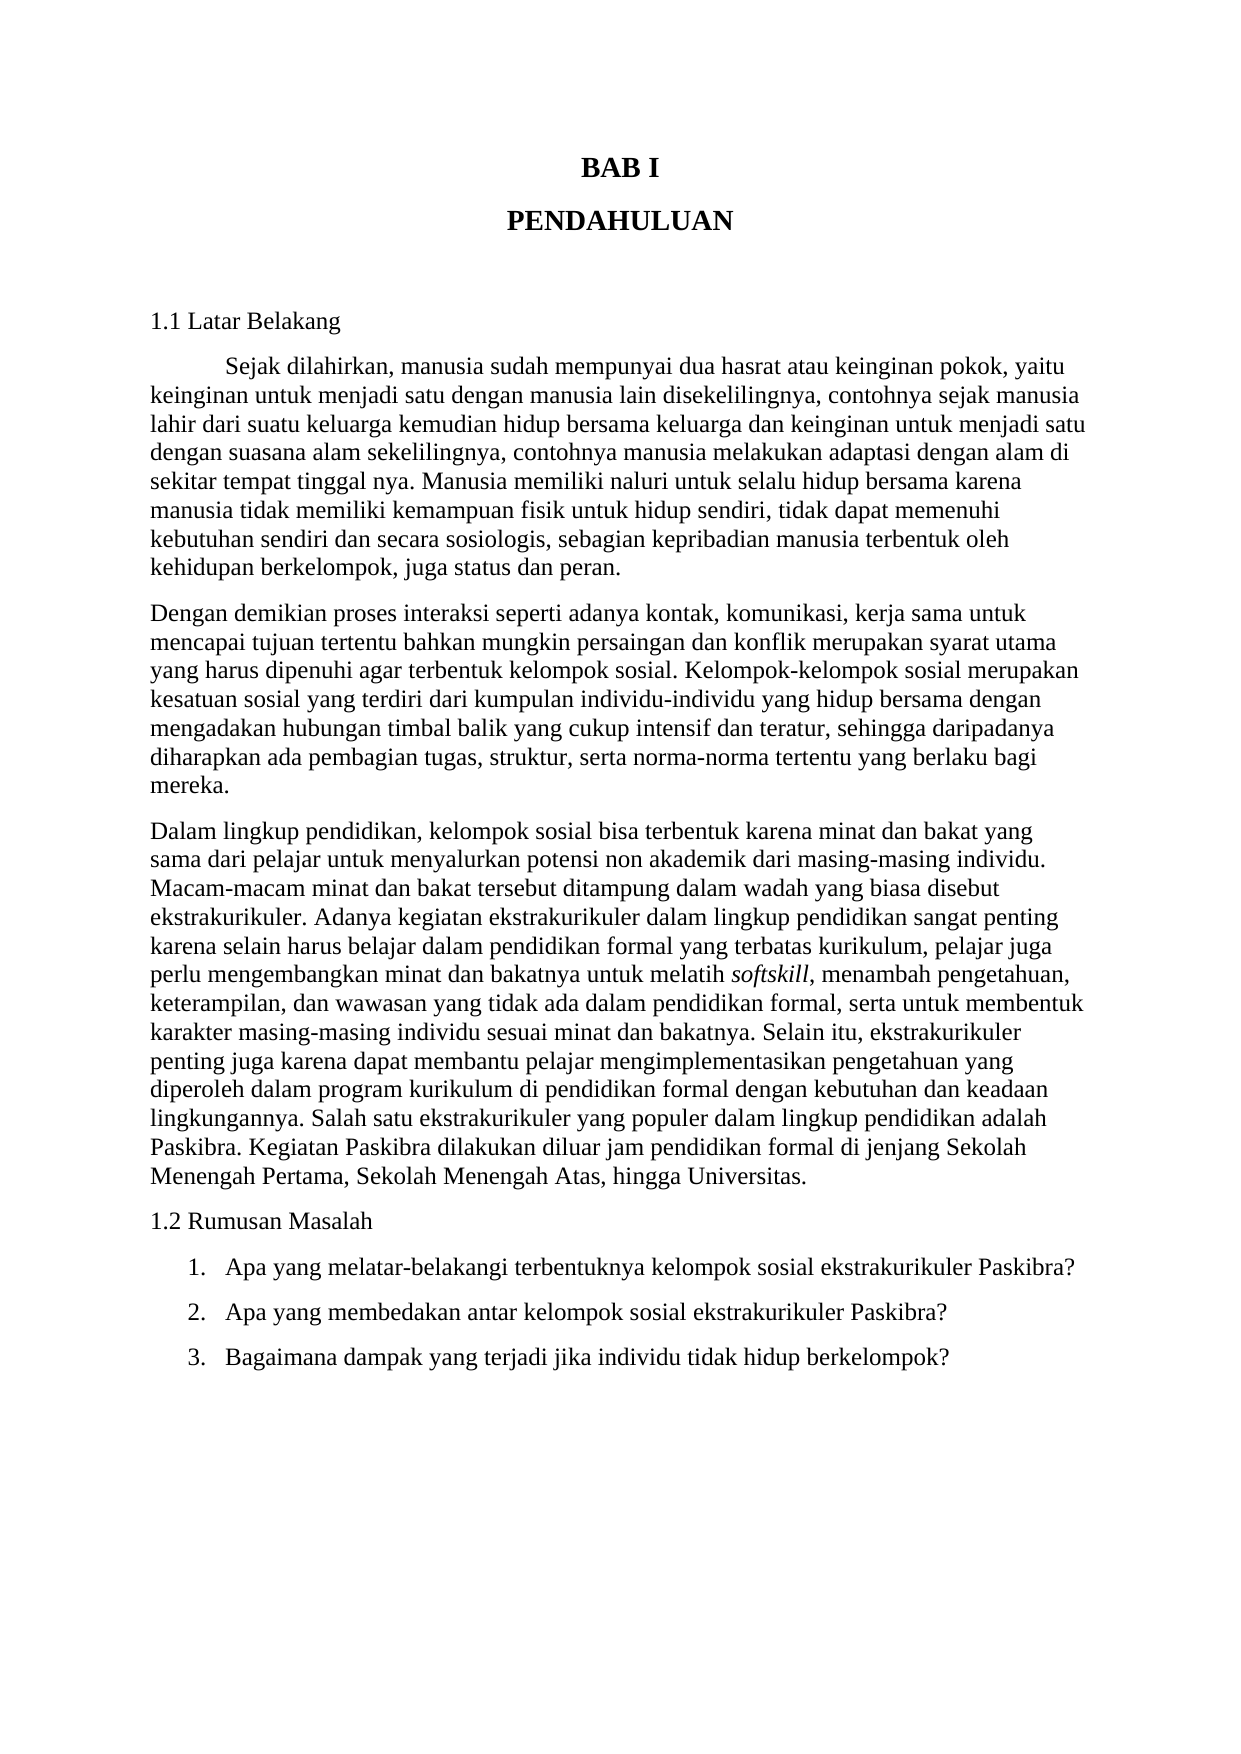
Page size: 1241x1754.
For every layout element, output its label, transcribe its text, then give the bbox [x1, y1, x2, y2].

list Apa yang membedakan antar kelompok sosial ekstrakurikuler Paskibra? [187, 1297, 1090, 1326]
text Dalam lingkup pendidikan, kelompok sosial bisa terbentuk karena minat dan bakat yang sama dari pelajar untuk menyalurkan potensi non akademik dari masing-masing individu. Macam-macam minat dan bakat tersebut ditampung dalam wadah yang biasa disebut ekstrakurikuler. Adanya kegiatan ekstrakurikuler dalam lingkup pendidikan sangat penting karena selain harus belajar dalam pendidikan formal yang terbatas kurikulum, pelajar juga perlu mengembangkan minat dan bakatnya untuk melatih softskill, menambah pengetahuan, keterampilan, dan wawasan yang tidak ada dalam pendidikan formal, serta untuk membentuk karakter masing-masing individu sesuai minat dan bakatnya. Selain itu, ekstrakurikuler penting juga karena dapat membantu pelajar mengimplementasikan pengetahuan yang diperoleh dalam program kurikulum di pendidikan formal dengan kebutuhan dan keadaan lingkungannya. Salah satu ekstrakurikuler yang populer dalam lingkup pendidikan adalah Paskibra. Kegiatan Paskibra dilakukan diluar jam pendidikan formal di jenjang Sekolah Menengah Pertama, Sekolah Menengah Atas, hingga Universitas. [150, 816, 1090, 1189]
text Dengan demikian proses interaksi seperti adanya kontak, komunikasi, kerja sama untuk mencapai tujuan tertentu bahkan mungkin persaingan dan konflik merupakan syarat utama yang harus dipenuhi agar terbentuk kelompok sosial. Kelompok-kelompok sosial merupakan kesatuan sosial yang terdiri dari kumpulan individu-individu yang hidup bersama dengan mengadakan hubungan timbal balik yang cukup intensif dan teratur, sehingga daripadanya diharapkan ada pembagian tugas, struktur, serta norma-norma tertentu yang berlaku bagi mereka. [150, 598, 1090, 799]
text Sejak dilahirkan, manusia sudah mempunyai dua hasrat atau keinginan pokok, yaitu keinginan untuk menjadi satu dengan manusia lain disekelilingnya, contohnya sejak manusia lahir dari suatu keluarga kemudian hidup bersama keluarga dan keinginan untuk menjadi satu dengan suasana alam sekelilingnya, contohnya manusia melakukan adaptasi dengan alam di sekitar tempat tinggal nya. Manusia memiliki naluri untuk selalu hidup bersama karena manusia tidak memiliki kemampuan fisik untuk hidup sendiri, tidak dapat memenuhi kebutuhan sendiri dan secara sosiologis, sebagian kepribadian manusia terbentuk oleh kehidupan berkelompok, juga status dan peran. [150, 351, 1090, 581]
text BAB I [150, 150, 1090, 183]
list Apa yang melatar-belakangi terbentuknya kelompok sosial ekstrakurikuler Paskibra? [187, 1252, 1090, 1280]
text PENDAHULUAN [150, 203, 1090, 236]
list Bagaimana dampak yang terjadi jika individu tidak hidup berkelompok? [187, 1342, 1090, 1371]
text 1.2 Rumusan Masalah [150, 1206, 1090, 1235]
text 1.1 Latar Belakang [150, 306, 1090, 334]
